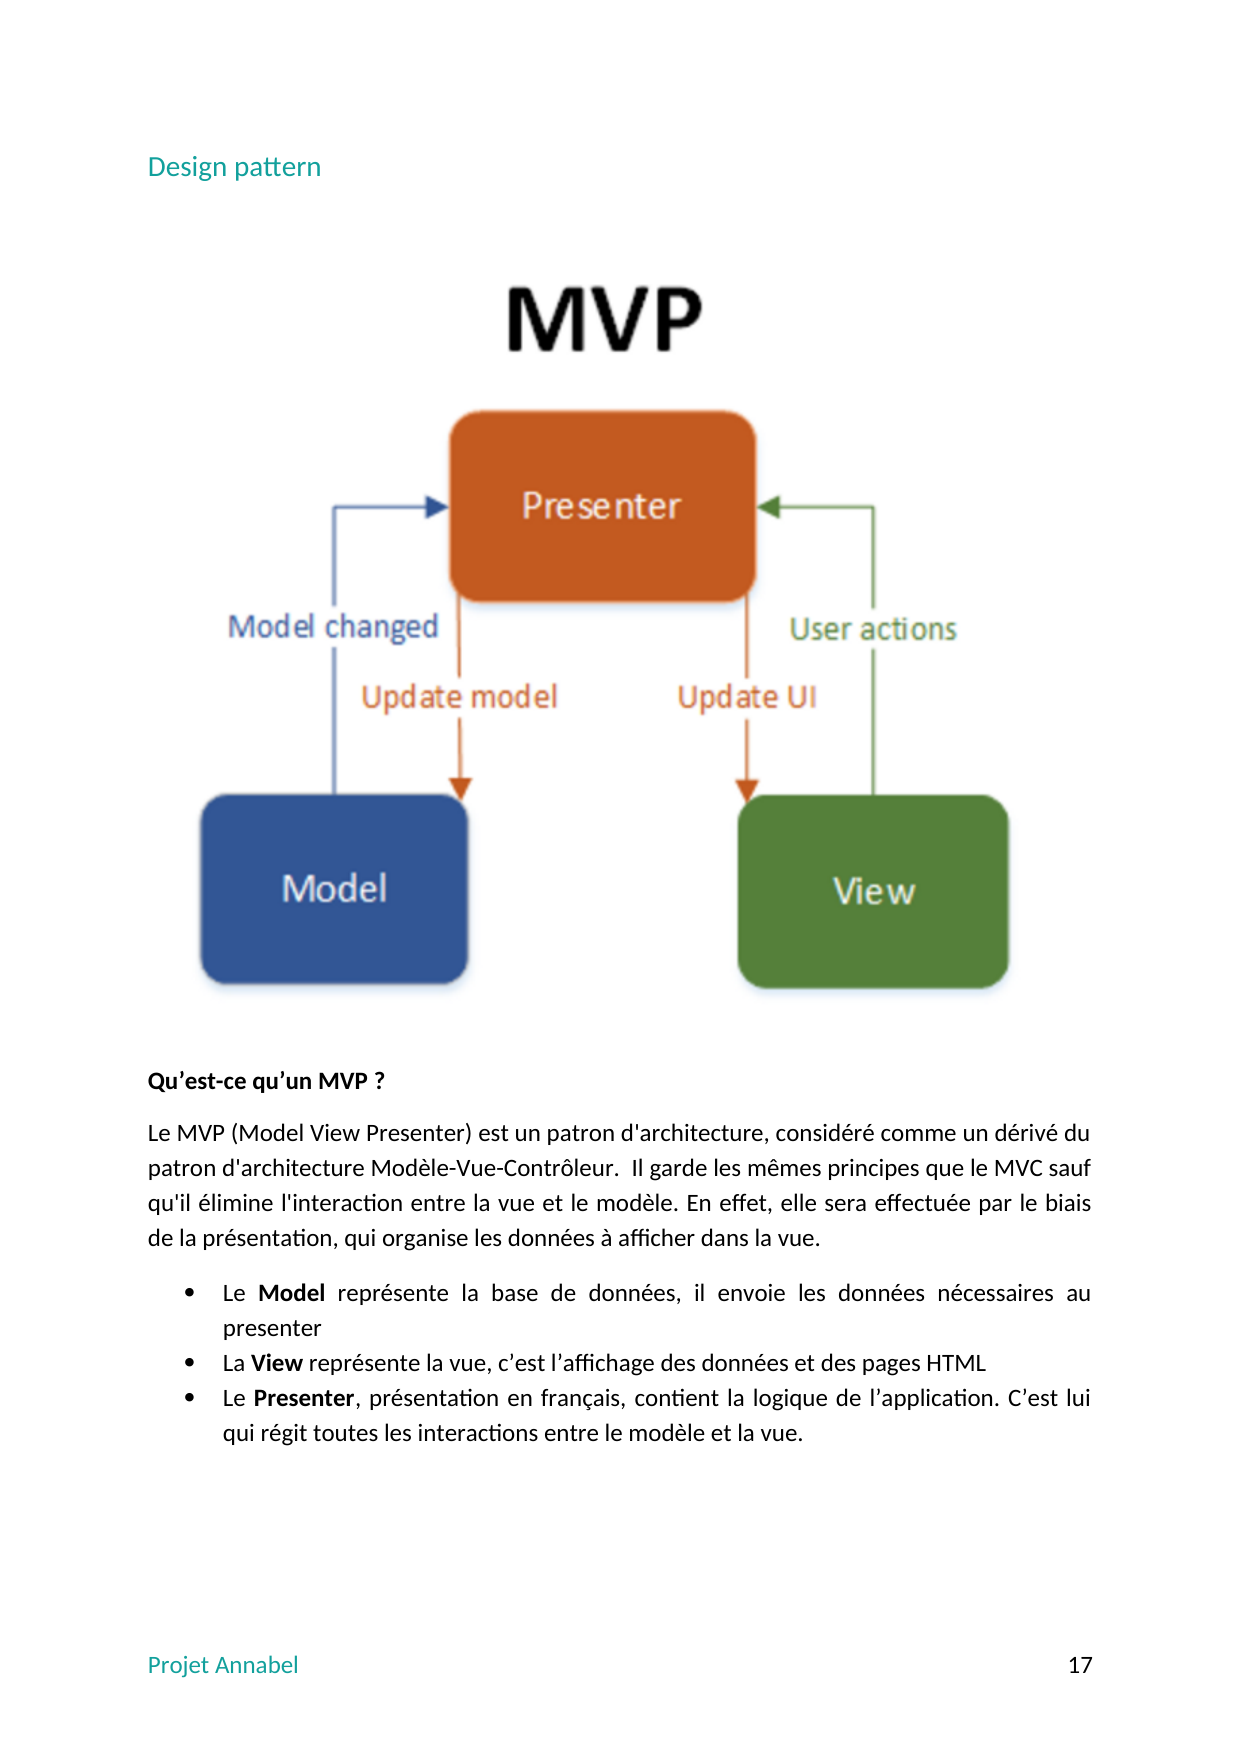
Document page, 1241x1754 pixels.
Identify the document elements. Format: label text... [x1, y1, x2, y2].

list Le Model représente la base de données, il envoie les données nécessaires au presenter [185, 1278, 1092, 1343]
list La View représente la vue, c’est l’affichage des données et des pages HTML [185, 1348, 1092, 1378]
text Le MVP (Model View Presenter) est un patron d'architecture, considéré comme un dérivé du patron d'architecture Modèle-Vue-Contrôleur. Il garde les mêmes principes que le MVC sauf qu'il élimine l'interaction entre la vue et le modèle. En effet, elle sera effectuée par le biais de la présentation, qui organise les données à afficher dans la vue. [148, 1117, 1092, 1252]
subtitle Design pattern [148, 148, 1092, 183]
list Le Presenter, présentation en français, contient la logique de l’application. C’est lui qui régit toutes les interactions entre le modèle et la vue. [185, 1383, 1092, 1448]
subtitle Qu’est-ce qu’un MVP ? [148, 1065, 1092, 1096]
picture [147, 213, 1093, 1040]
